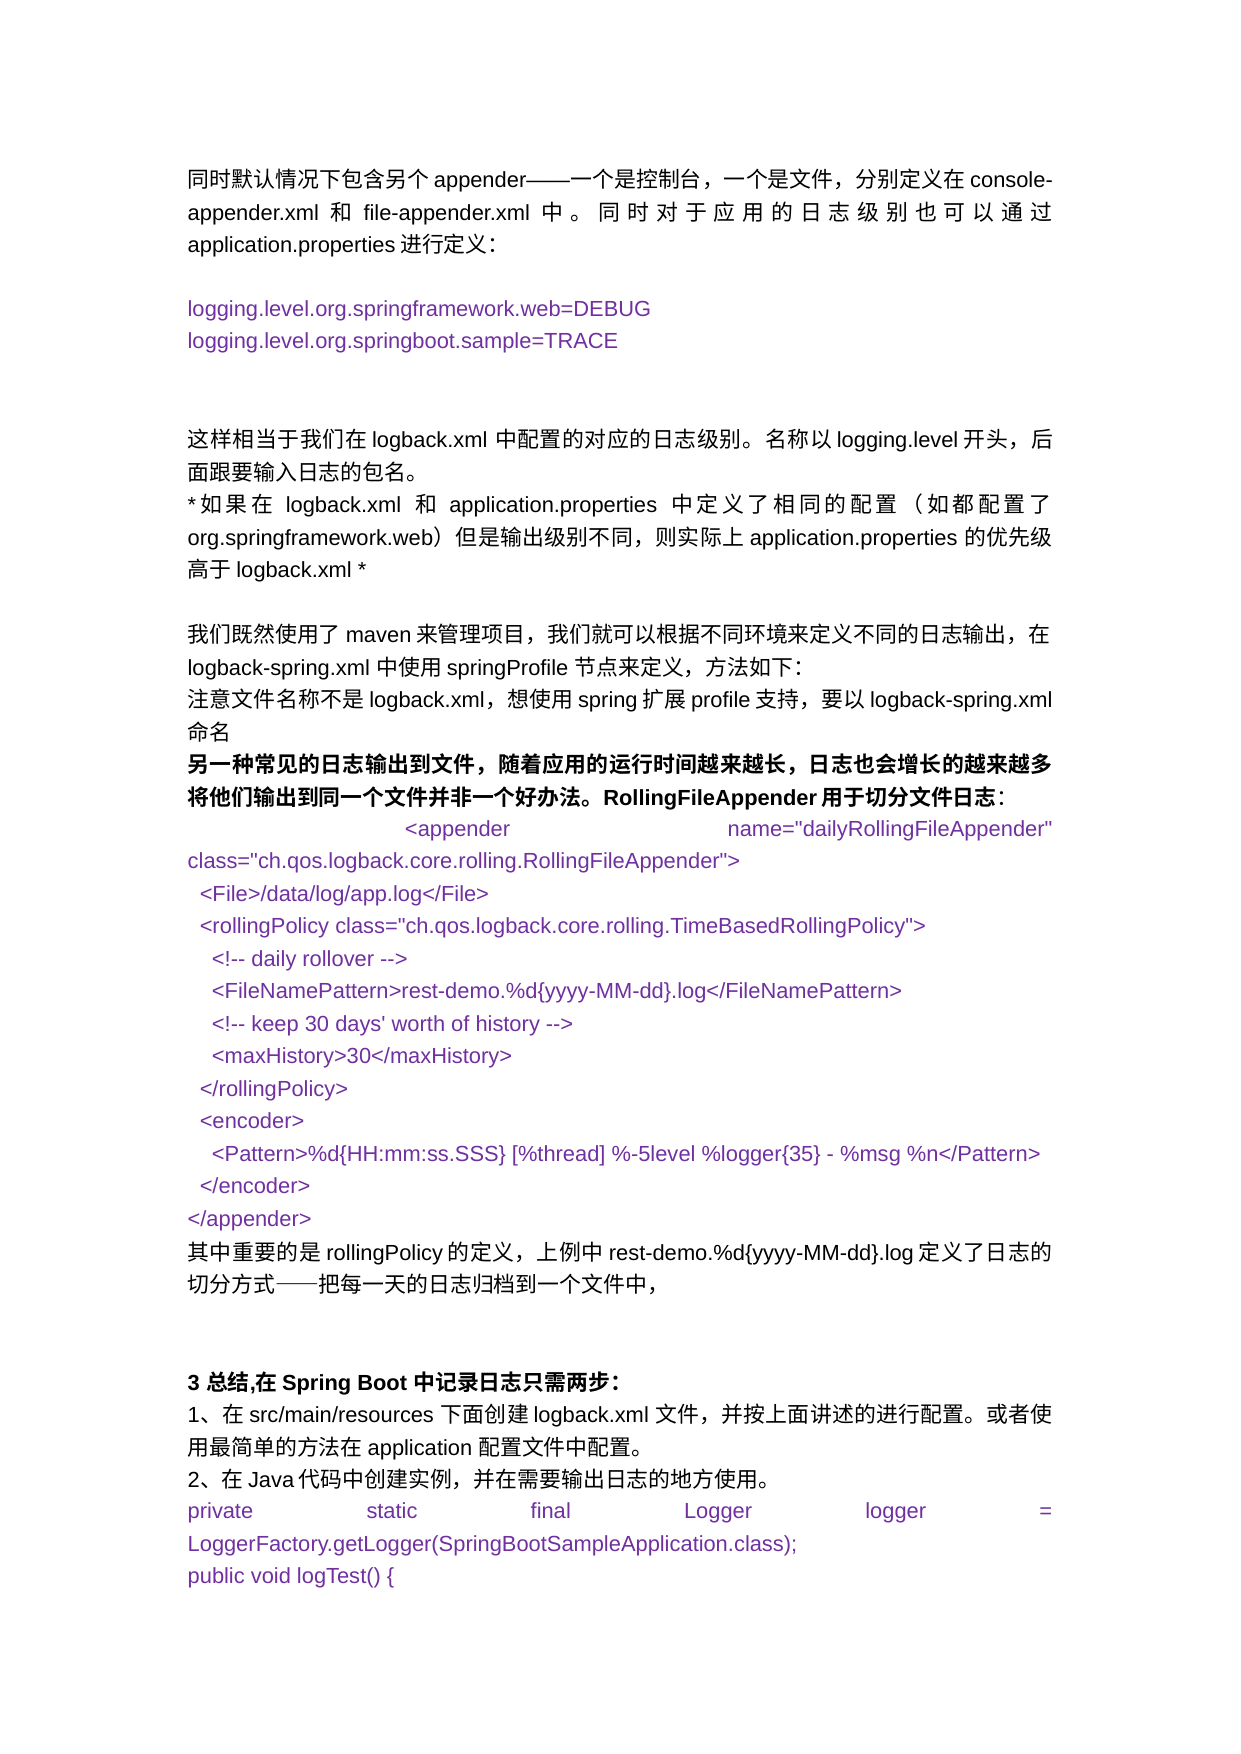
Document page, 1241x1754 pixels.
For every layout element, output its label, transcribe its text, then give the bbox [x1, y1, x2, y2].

list </rollingPolicy> [187, 1072, 1053, 1104]
list private static final Logger logger = LoggerFactory.getLogger(SpringBootSampleApplication.class); [187, 1494, 1053, 1559]
list 2、在Java代码中创建实例，并在需要输出日志的地方使用。 [187, 1462, 1053, 1494]
list <encoder> [187, 1104, 1053, 1137]
list 注意文件名称不是logback.xml，想使用spring扩展profile支持，要以logback-spring.xml命名 [187, 682, 1053, 747]
list 另一种常见的日志输出到文件，随着应用的运行时间越来越长，日志也会增长的越来越多，将他们输出到同一个文件并非一个好办法。RollingFileAppender用于切分文件日志： [187, 747, 1053, 812]
list 3 总结,在Spring Boot 中记录日志只需两步： [187, 1364, 1053, 1397]
list 我们既然使用了maven来管理项目，我们就可以根据不同环境来定义不同的日志输出，在 logback-spring.xml 中使用 springProfile 节点来定义，方法如下： [187, 617, 1053, 682]
list 同时默认情况下包含另个appender——一个是控制台，一个是文件，分别定义在console-appender.xml和file-appender.xml中。同时对于应用的日志级别也可以通过application.properties进行定义： [187, 162, 1053, 259]
list <!-- daily rollover --> [187, 942, 1053, 974]
list public void logTest() { [187, 1559, 1053, 1592]
list <!-- keep 30 days' worth of history --> [187, 1007, 1053, 1039]
list <FileNamePattern>rest-demo.%d{yyyy-MM-dd}.log</FileNamePattern> [187, 974, 1053, 1007]
list logging.level.org.springboot.sample=TRACE [187, 324, 1053, 357]
list <File>/data/log/app.log</File> [187, 877, 1053, 909]
list logging.level.org.springframework.web=DEBUG [187, 292, 1053, 324]
list *如果在 logback.xml 和 application.properties 中定义了相同的配置（如都配置了 org.springframework.web）但是输出级别不同，则实际上 application.properties 的优先级高于 logback.xml * [187, 487, 1053, 584]
list <rollingPolicy class="ch.qos.logback.core.rolling.TimeBasedRollingPolicy"> [187, 909, 1053, 942]
list <appender name="dailyRollingFileAppender" class="ch.qos.logback.core.rolling.RollingFileAppender"> [187, 812, 1053, 877]
list </encoder> [187, 1169, 1053, 1202]
list 这样相当于我们在logback.xml 中配置的对应的日志级别。名称以logging.level开头，后面跟要输入日志的包名。 [187, 422, 1053, 487]
list <maxHistory>30</maxHistory> [187, 1039, 1053, 1072]
list 其中重要的是rollingPolicy的定义，上例中rest-demo.%d{yyyy-MM-dd}.log定义了日志的切分方式——把每一天的日志归档到一个文件中， [187, 1234, 1053, 1299]
list 1、在 src/main/resources 下面创建logback.xml 文件，并按上面讲述的进行配置。或者使用最简单的方法在 application 配置文件中配置。 [187, 1397, 1053, 1462]
list <Pattern>%d{HH:mm:ss.SSS} [%thread] %-5level %logger{35} - %msg %n</Pattern> [187, 1137, 1053, 1169]
list </appender> [187, 1202, 1053, 1234]
